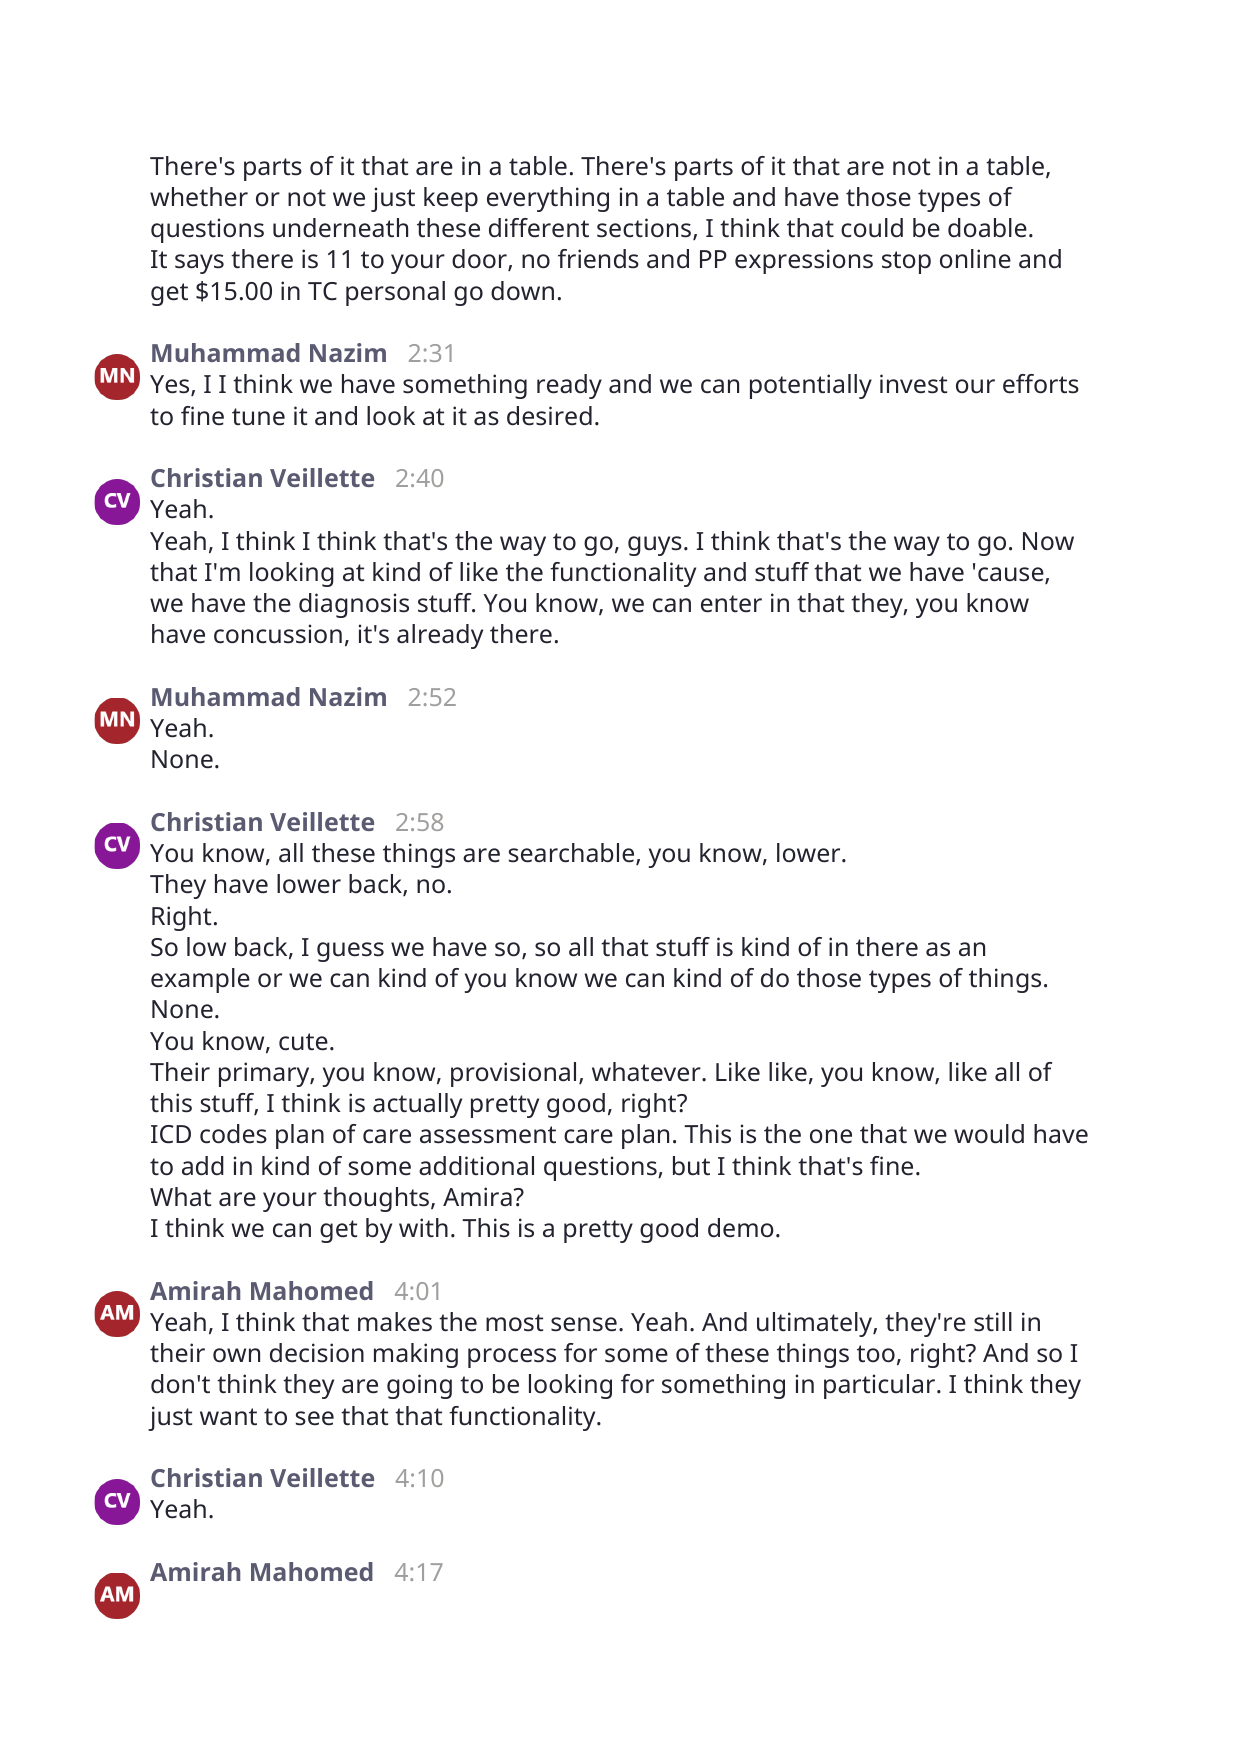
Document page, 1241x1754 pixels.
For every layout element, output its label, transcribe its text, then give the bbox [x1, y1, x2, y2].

picture [94, 1479, 140, 1525]
text Amirah Mahomed 4:01 Yeah, I think that makes the most sense. Yeah. And ultimately, they're still in their own decision making process for some of these things too, right? And so I don't think they are going to be looking for something in particular. I think they just want to see that that functionality. [150, 1244, 1090, 1431]
picture [94, 354, 140, 400]
text Christian Veillette 4:10 Yeah. [150, 1431, 1090, 1525]
text Muhammad Nazim 2:31 Yes, I I think we have something ready and we can potentially invest our efforts to fine tune it and look at it as desired. [150, 306, 1090, 431]
text Christian Veillette 2:58 You know, all these things are searchable, you know, lower. They have lower back, no. Right. So low back, I guess we have so, so all that stuff is kind of in there as an example or we can kind of you know we can kind of do those types of things. None. You know, cute. Their primary, you know, provisional, whatever. Like like, you know, like all of this stuff, I think is actually pretty good, right? ICD codes plan of care assessment care plan. This is the one that we would have to add in kind of some additional questions, but I think that's fine. What are your thoughts, Amira? I think we can get by with. This is a pretty good demo. [150, 775, 1090, 1244]
picture [94, 1573, 140, 1619]
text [150, 150, 1090, 306]
text Muhammad Nazim 2:52 Yeah. None. [150, 650, 1090, 775]
picture [94, 698, 140, 744]
picture [94, 823, 140, 869]
picture [94, 1291, 140, 1337]
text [150, 1525, 1090, 1587]
picture [94, 479, 140, 525]
text Christian Veillette 2:40 Yeah. Yeah, I think I think that's the way to go, guys. I think that's the way to go. Now that I'm looking at kind of like the functionality and stuff that we have 'cause, we have the diagnosis stuff. You know, we can enter in that they, you know have concussion, it's already there. [150, 431, 1090, 650]
